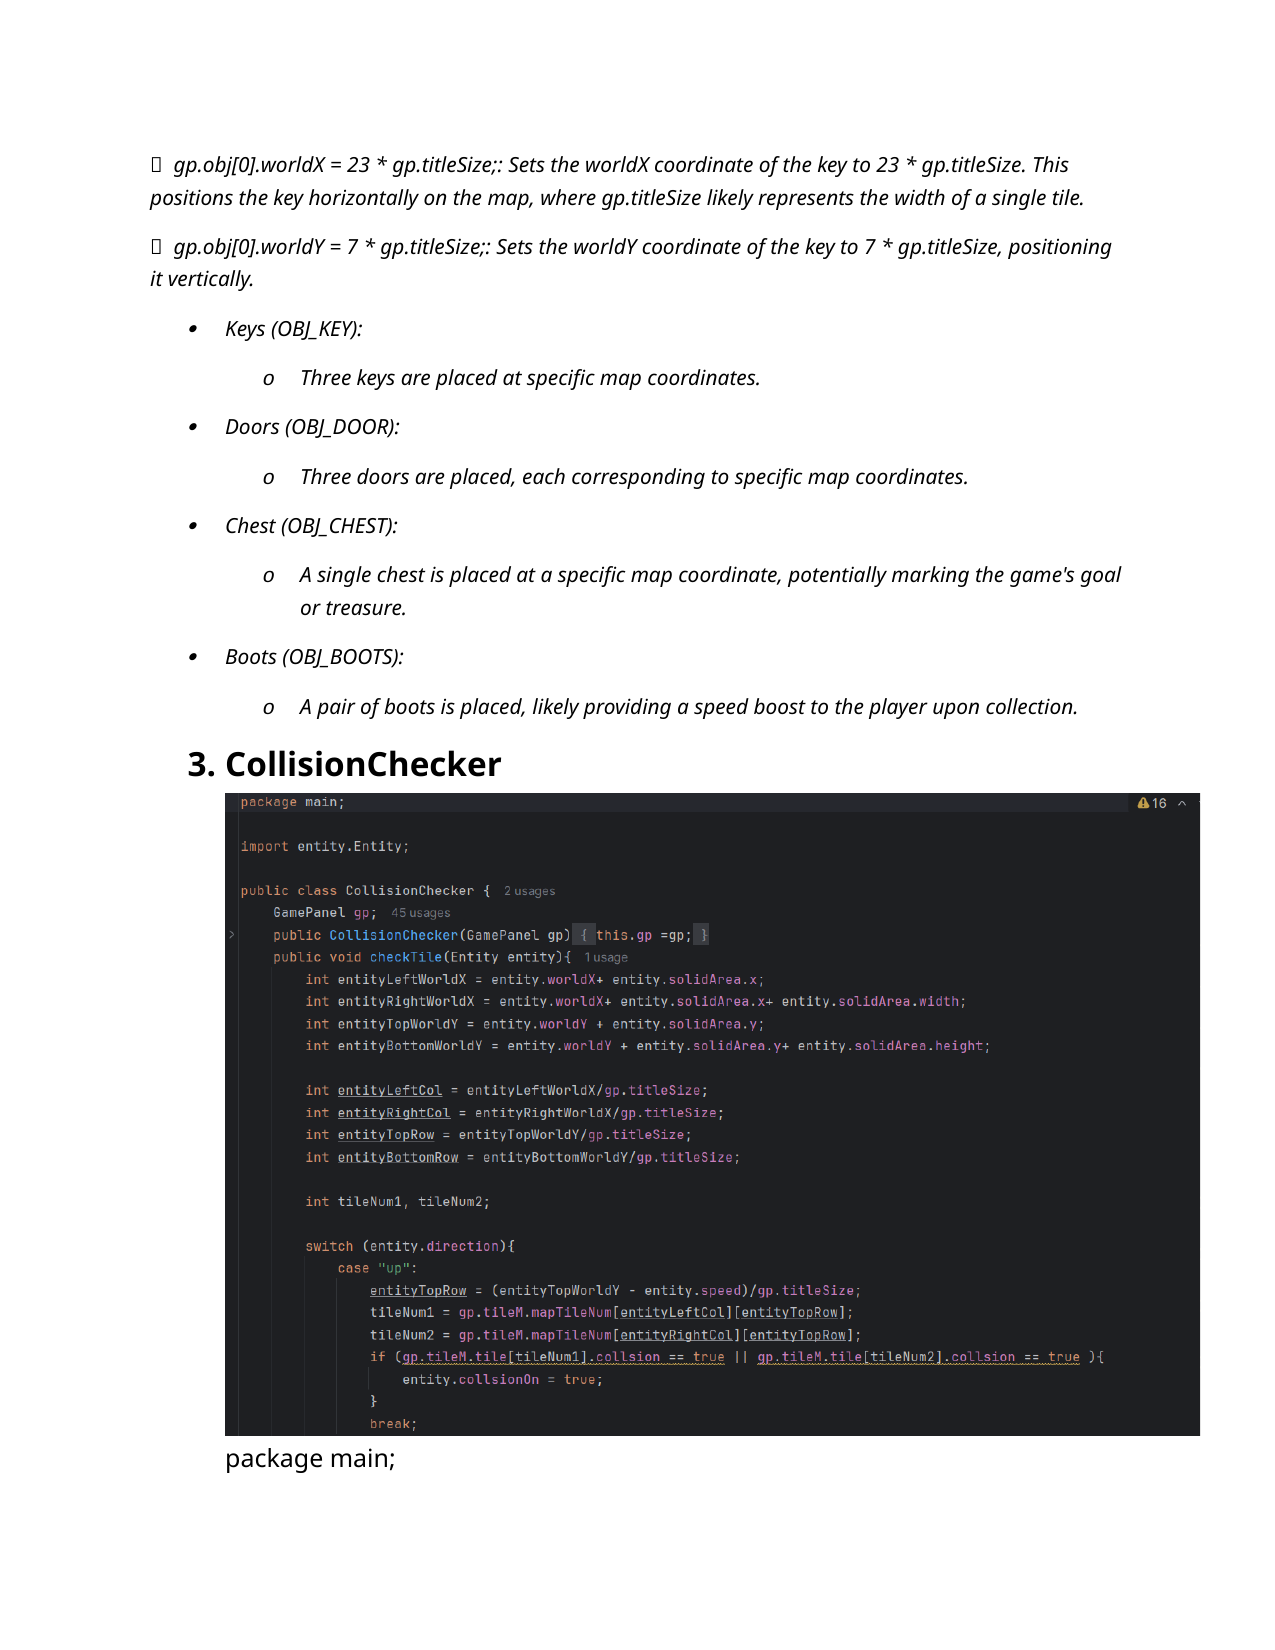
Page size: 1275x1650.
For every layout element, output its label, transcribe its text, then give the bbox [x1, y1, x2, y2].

list Chest (OBJ_CHEST): [187, 511, 1125, 540]
list CollisionChecker [187, 741, 1125, 787]
list Three keys are placed at specific map coordinates. [262, 363, 1125, 392]
list Keys (OBJ_KEY): [187, 314, 1125, 342]
text  gp.obj[0].worldX = 23 * gp.titleSize;: Sets the worldX coordinate of the key to 23 * gp.titleSize. This positions the key horizontally on the map, where gp.titleSize likely represents the width of a single tile. [150, 150, 1125, 211]
list Boots (OBJ_BOOTS): [187, 642, 1125, 671]
list package main; [225, 1440, 1125, 1474]
list Three doors are placed, each corresponding to specific map coordinates. [262, 462, 1125, 490]
text  gp.obj[0].worldY = 7 * gp.titleSize;: Sets the worldY coordinate of the key to 7 * gp.titleSize, positioning it vertically. [150, 232, 1125, 293]
picture [225, 793, 1200, 1436]
list A pair of boots is placed, likely providing a speed boost to the player upon collection. [262, 692, 1125, 720]
list A single chest is placed at a specific map coordinate, potentially marking the game's goal or treasure. [262, 561, 1125, 622]
list Doors (OBJ_DOOR): [187, 412, 1125, 441]
